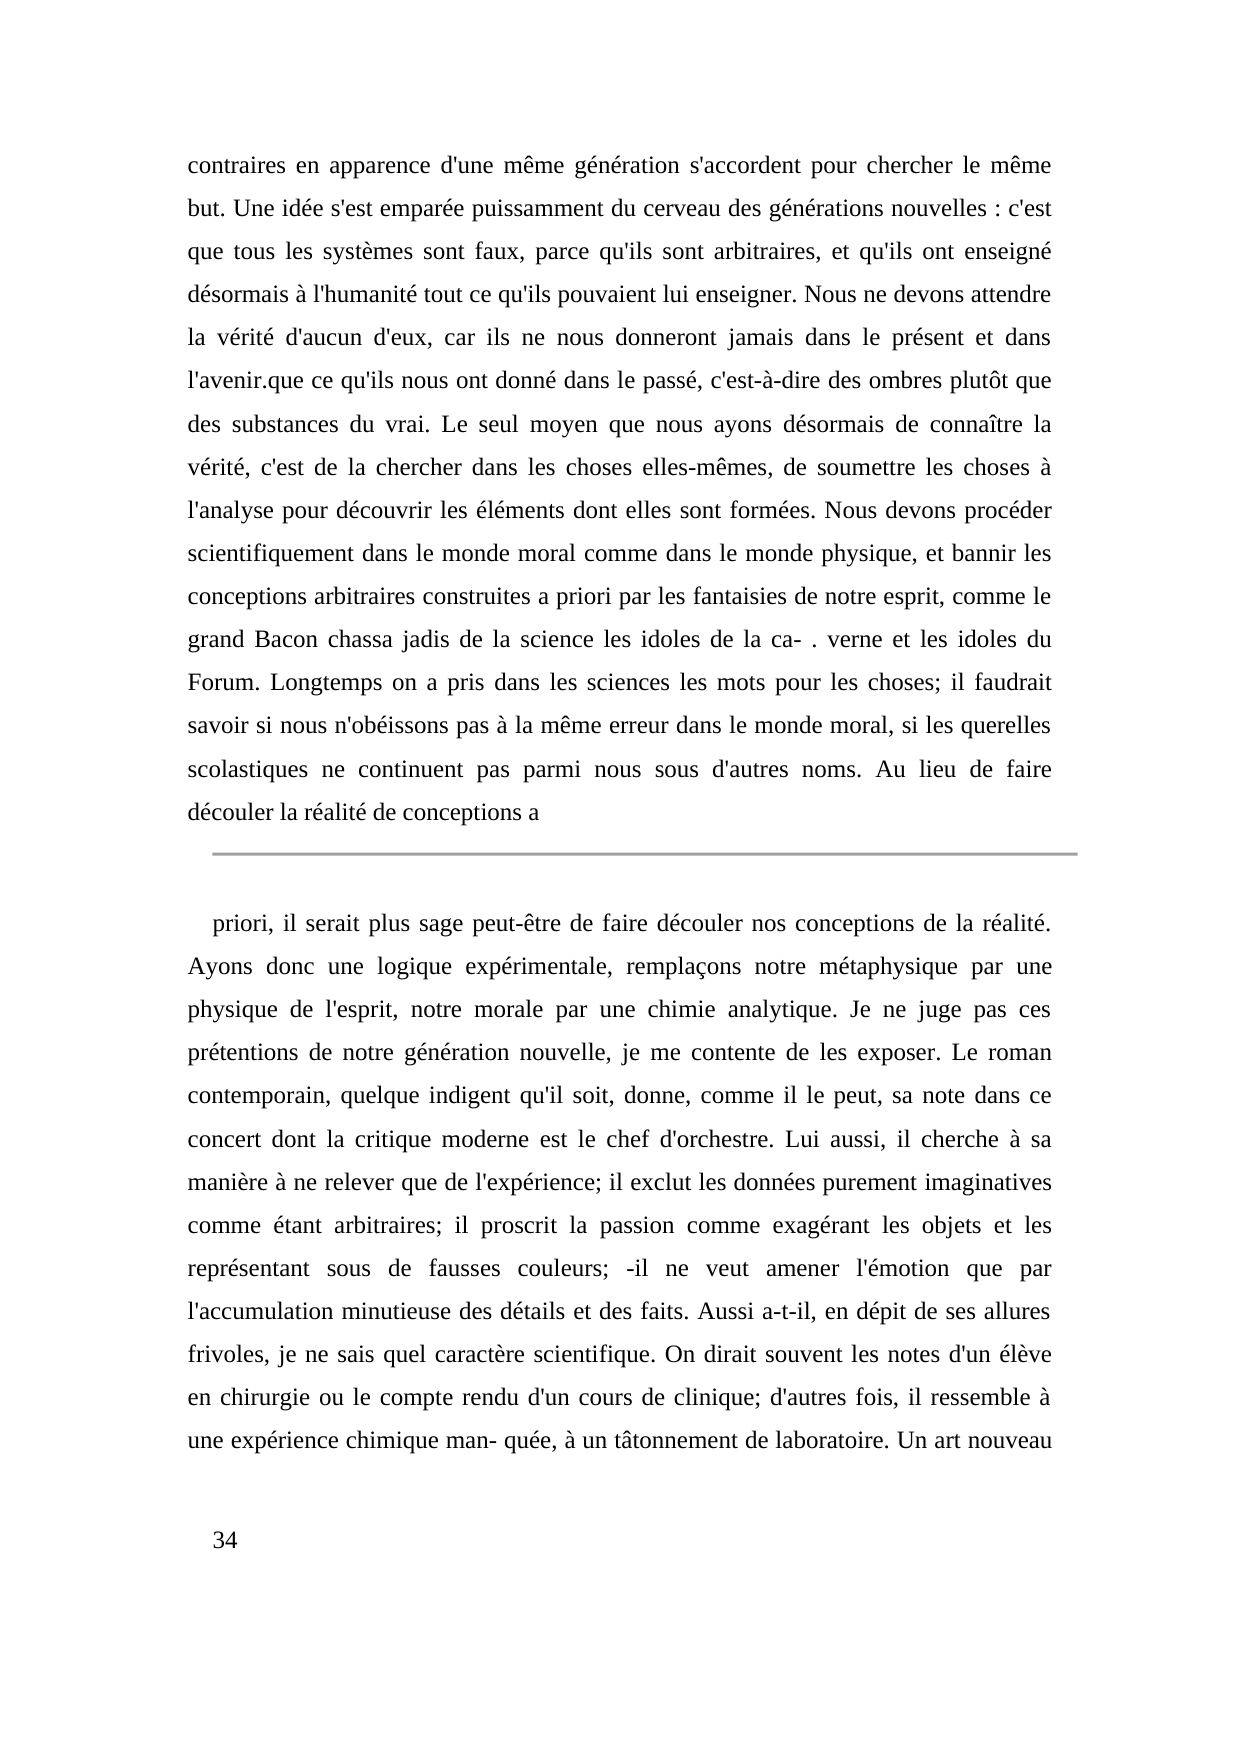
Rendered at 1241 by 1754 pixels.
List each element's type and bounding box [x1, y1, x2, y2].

text [187, 908, 1053, 1454]
text [187, 150, 1053, 826]
